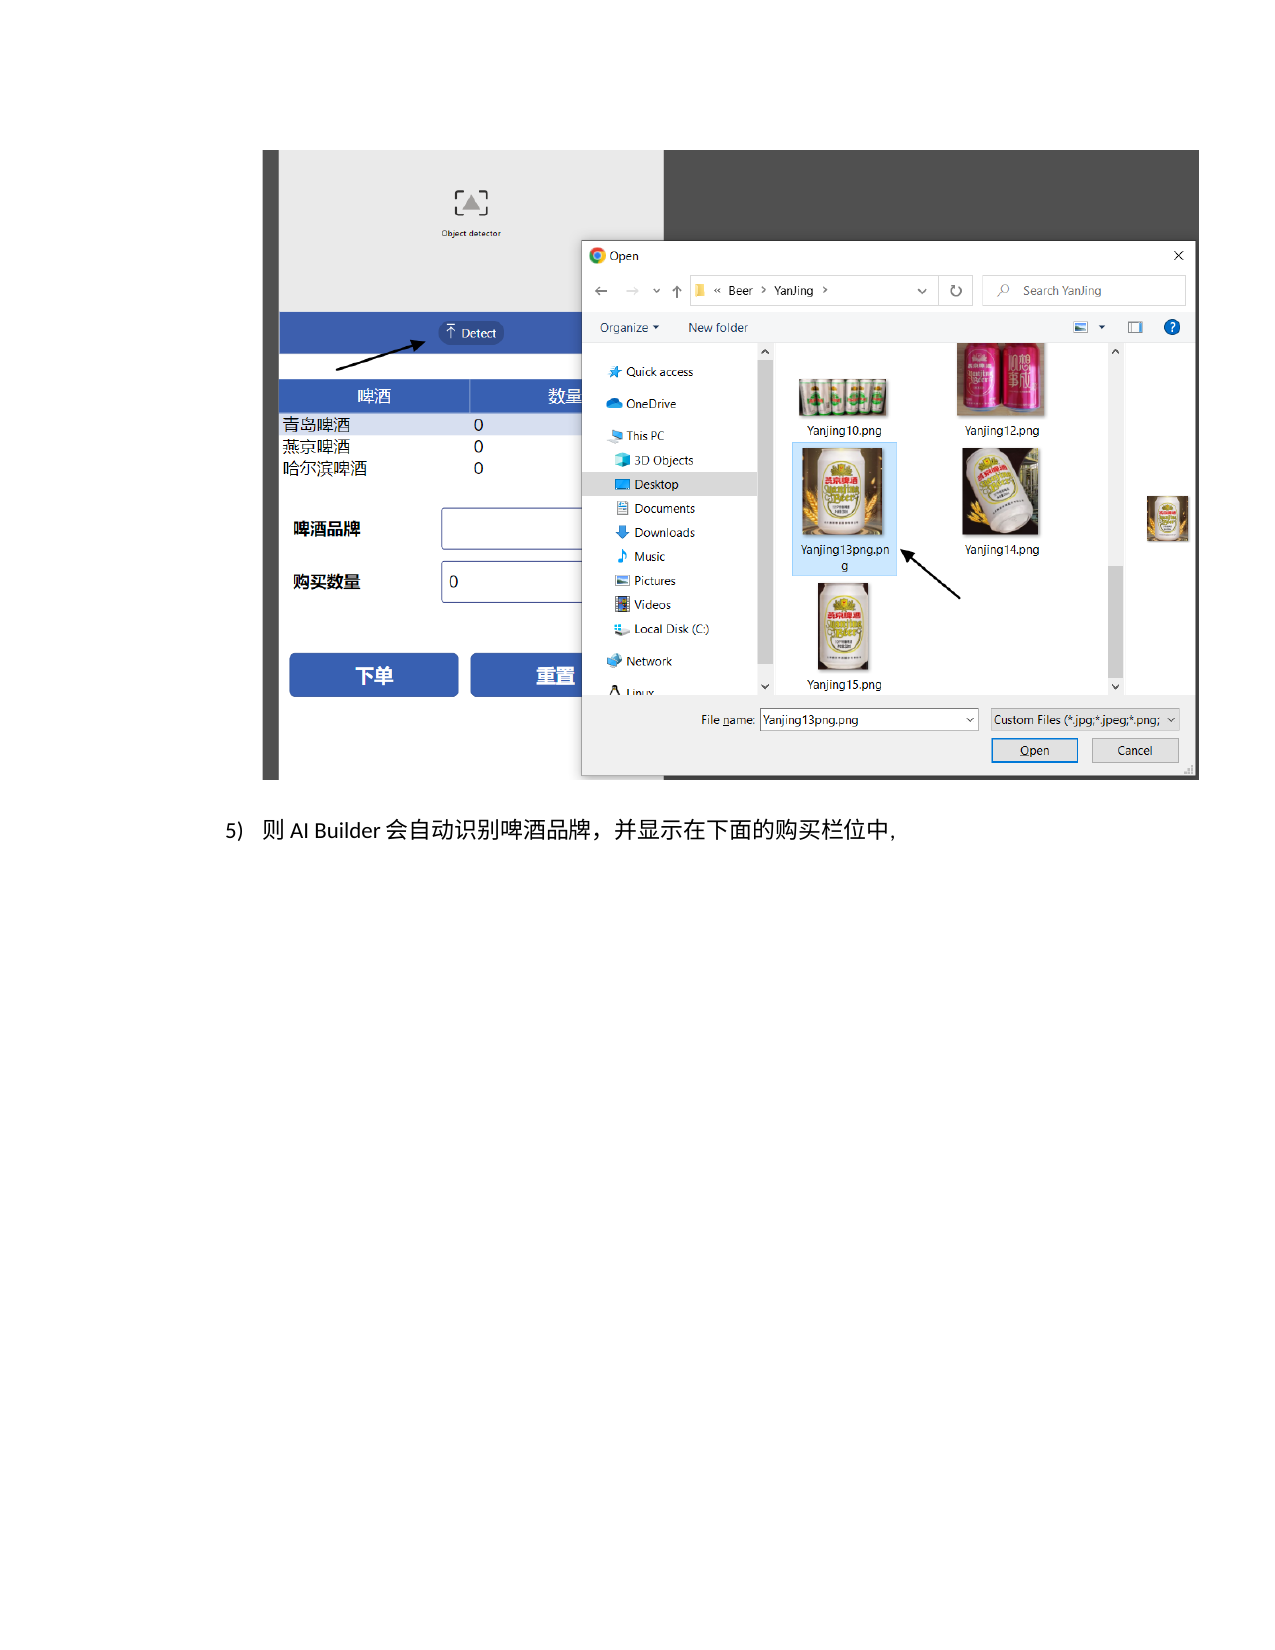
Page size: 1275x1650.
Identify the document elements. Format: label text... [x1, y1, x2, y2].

list 则AI Builder会自动识别啤酒品牌，并显示在下面的购买栏位中, [225, 812, 1125, 846]
picture [262, 150, 1199, 780]
